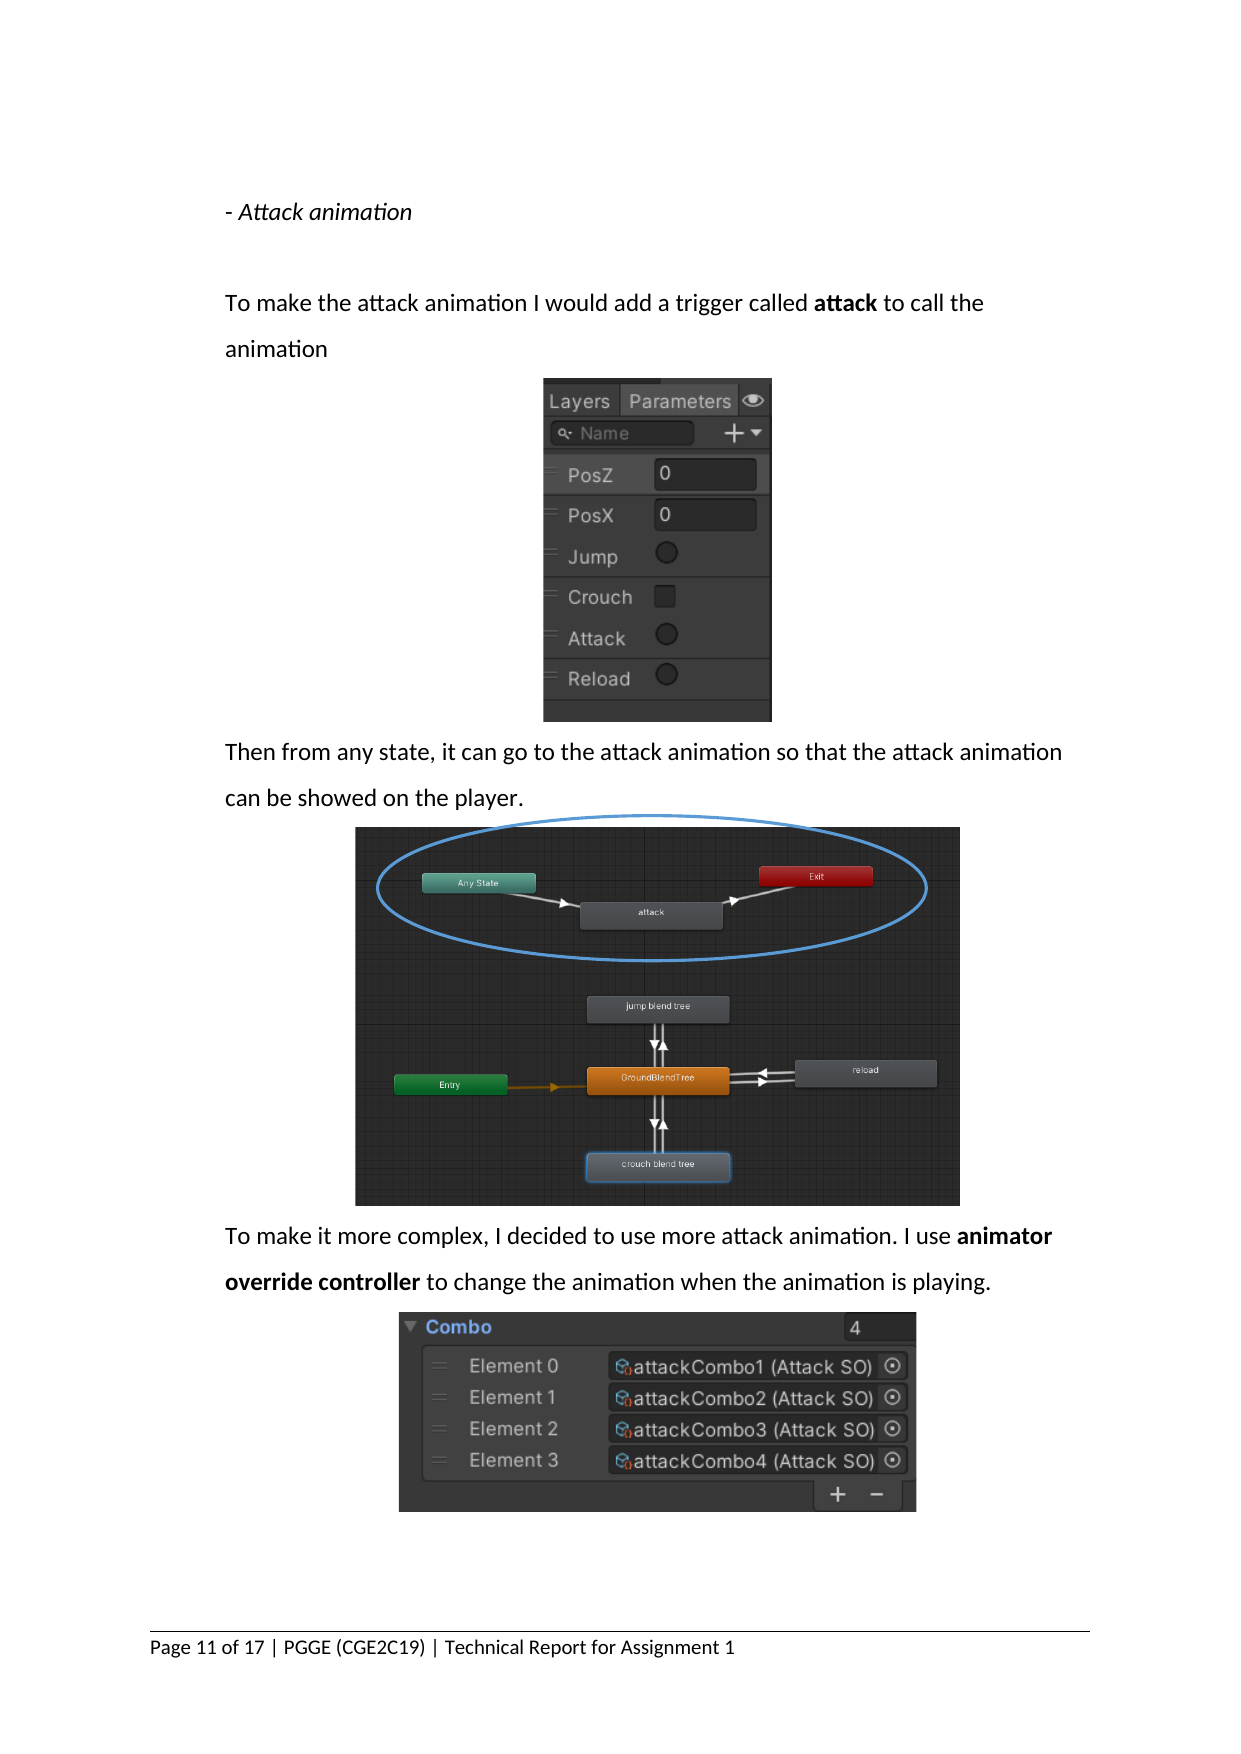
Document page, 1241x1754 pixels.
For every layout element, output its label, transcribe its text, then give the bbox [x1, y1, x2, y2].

picture [380, 827, 924, 959]
picture [355, 827, 960, 1206]
text Then from any state, it can go to the attack animation so that the attack animation can be showed on the player. [225, 736, 1090, 813]
picture [543, 378, 772, 722]
text - Attack animation [225, 196, 1090, 226]
text To make it more complex, I decided to use more attack animation. I use animator override controller to change the animation when the animation is playing. [225, 1221, 1090, 1297]
picture [398, 1312, 917, 1512]
text To make the attack animation I would add a trigger called attack to call the animation [225, 287, 1090, 363]
